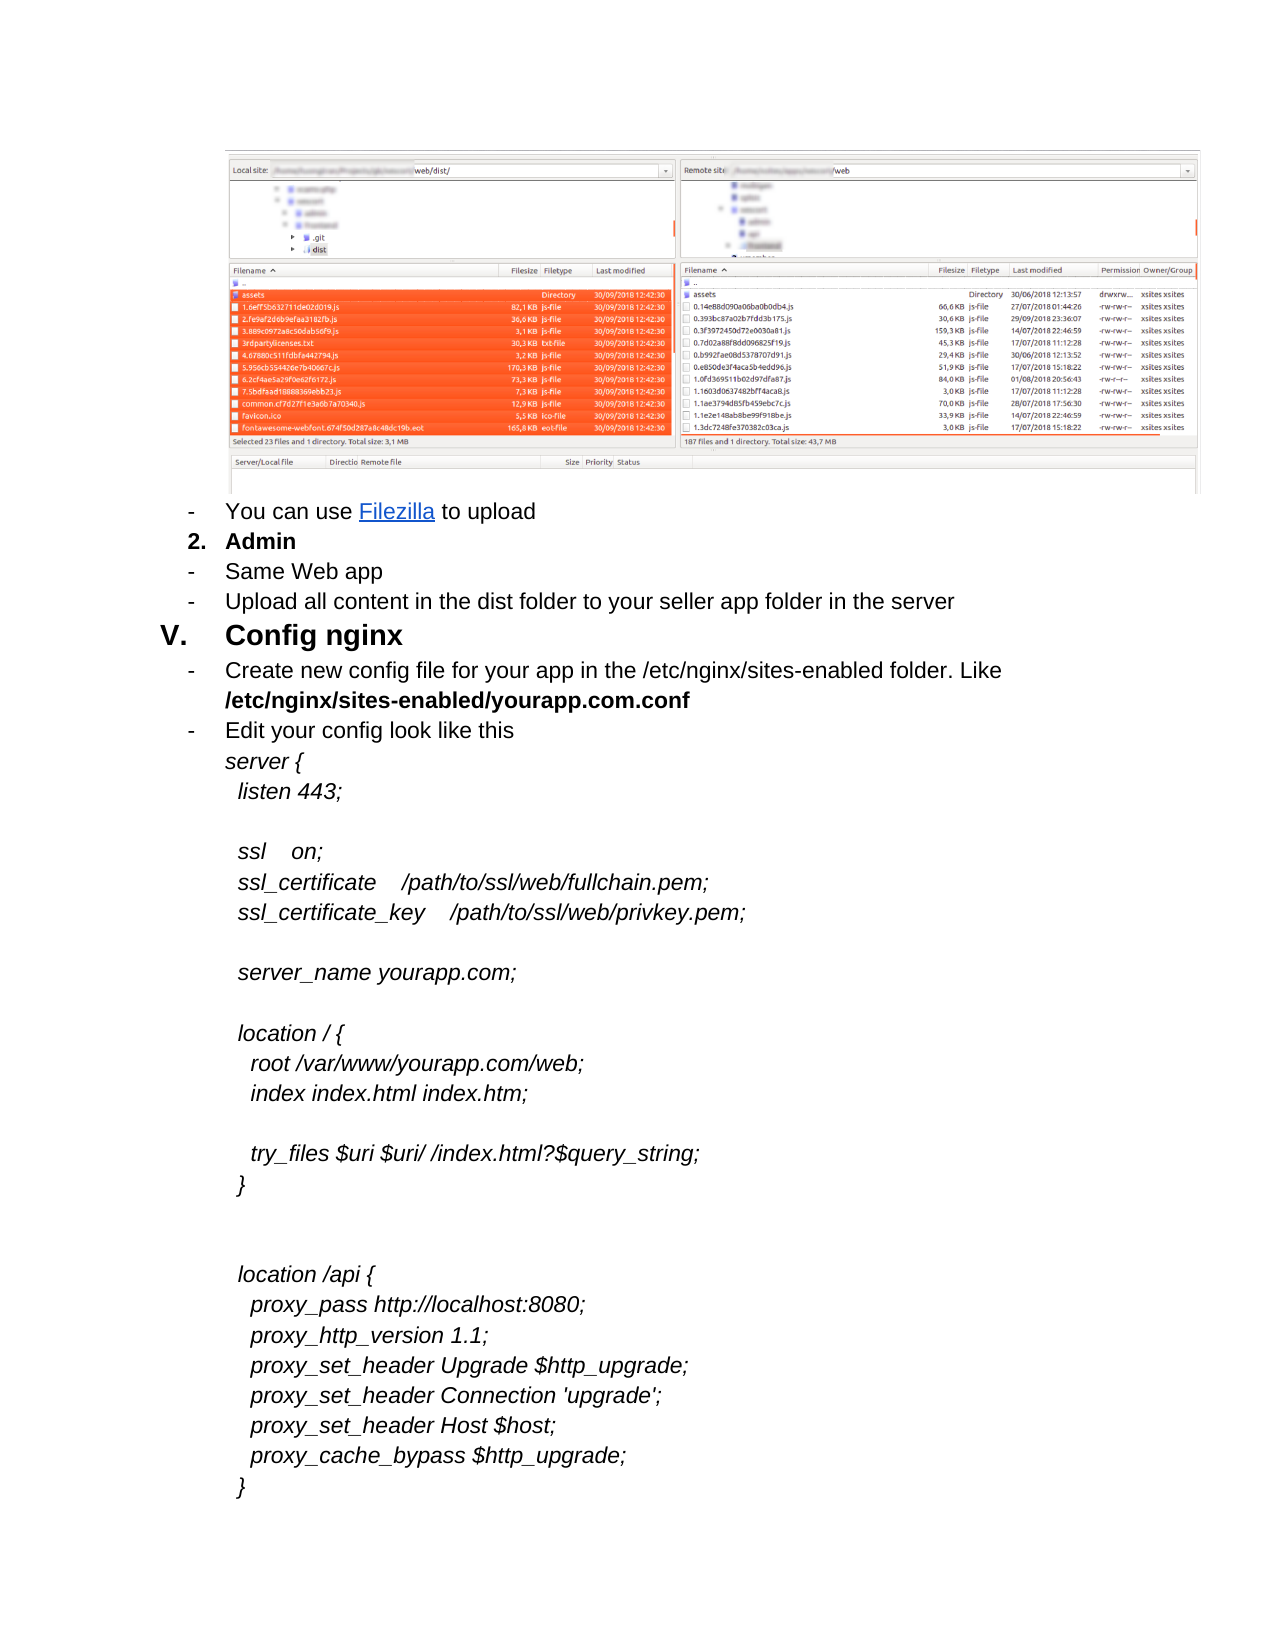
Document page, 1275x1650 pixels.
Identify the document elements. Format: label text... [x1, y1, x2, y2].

text proxy_set_header Upgrade $http_upgrade; [225, 1352, 1125, 1378]
text listen 443; [225, 778, 1125, 804]
text } [225, 1171, 1125, 1197]
text index index.html index.htm; [225, 1080, 1125, 1106]
list Same Web app [187, 558, 1125, 584]
list Admin [187, 528, 1125, 554]
text proxy_http_version 1.1; [225, 1322, 1125, 1348]
list Edit your config look like this [187, 717, 1125, 744]
text } [225, 1473, 1125, 1499]
text server { [225, 748, 1125, 774]
text proxy_set_header Connection 'upgrade'; [225, 1382, 1125, 1408]
text proxy_cache_bypass $http_upgrade; [225, 1442, 1125, 1469]
text proxy_set_header Host $host; [225, 1412, 1125, 1438]
text server_name yourapp.com; [225, 959, 1125, 985]
text location /api { [225, 1261, 1125, 1287]
text ssl_certificate /path/to/ssl/web/fullchain.pem; [225, 868, 1125, 895]
text location / { [225, 1019, 1125, 1046]
picture [225, 150, 1200, 494]
list Create new config file for your app in the /etc/nginx/sites-enabled folder. Like /etc/nginx/sites-enabled/yourapp.com.conf [187, 657, 1125, 713]
list You can use Filezilla to upload [187, 498, 1125, 524]
text root /var/www/yourapp.com/web; [225, 1050, 1125, 1076]
text try_files $uri $uri/ /index.html?$query_string; [225, 1140, 1125, 1167]
list Upload all content in the dist folder to your seller app folder in the server [187, 588, 1125, 614]
list Config nginx [187, 618, 1125, 652]
text proxy_pass http://localhost:8080; [225, 1291, 1125, 1318]
text ssl_certificate_key /path/to/ssl/web/privkey.pem; [225, 899, 1125, 925]
text ssl on; [225, 838, 1125, 864]
